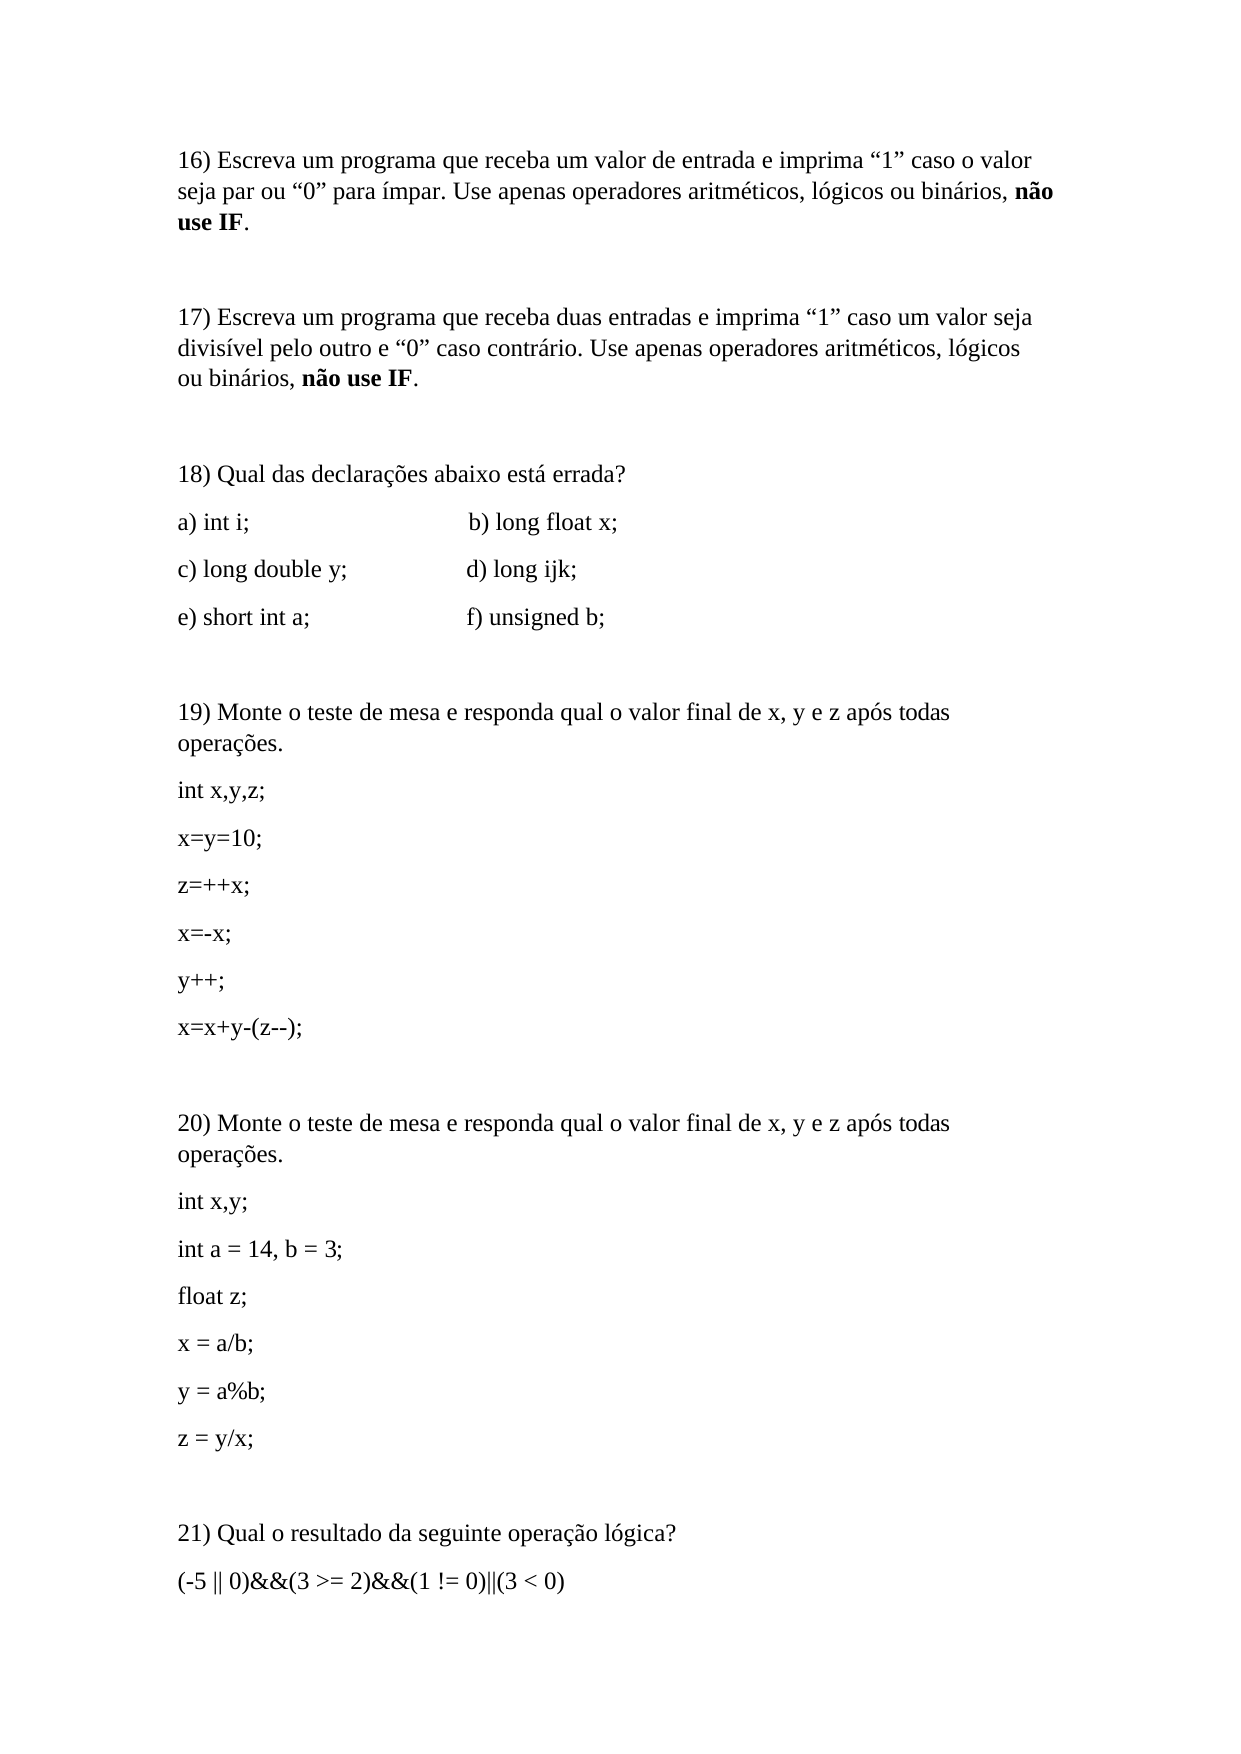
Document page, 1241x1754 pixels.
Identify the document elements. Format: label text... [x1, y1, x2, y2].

list Escreva um programa que receba duas entradas e imprima “1” caso um valor seja divisível pelo outro e “0” caso contrário. Use apenas operadores aritméticos, lógicos ou binários, não use IF. [177, 302, 1052, 392]
text x=x+y-(z--); [177, 1013, 1073, 1041]
text x = a/b; y = a%b; z = y/x; [177, 1328, 268, 1452]
list Monte o teste de mesa e responda qual o valor final de x, y e z após todas operações. [177, 1108, 951, 1167]
list Qual o resultado da seguinte operação lógica? (-5 || 0)&&(3 >= 2)&&(1 != 0)||(3 < 0) [177, 1518, 677, 1594]
text int x,y; [177, 1186, 1073, 1215]
text e) short int a; f) unsigned b; [177, 602, 1073, 631]
list Monte o teste de mesa e responda qual o valor final de x, y e z após todas operações. [177, 697, 951, 757]
list Escreva um programa que receba um valor de entrada e imprima “1” caso o valor seja par ou “0” para ímpar. Use apenas operadores aritméticos, lógicos ou binários, não use IF. [177, 145, 1054, 236]
text int x,y,z; x=y=10; [177, 775, 267, 851]
text int a = 14, b = 3; float z; [177, 1234, 385, 1310]
text a) int i; b) long float x; [177, 507, 1073, 535]
text c) long double y; d) long ijk; [177, 554, 1073, 583]
list Qual das declarações abaixo está errada? [177, 459, 1073, 487]
text z=++x; x=-x; y++; [177, 871, 250, 994]
